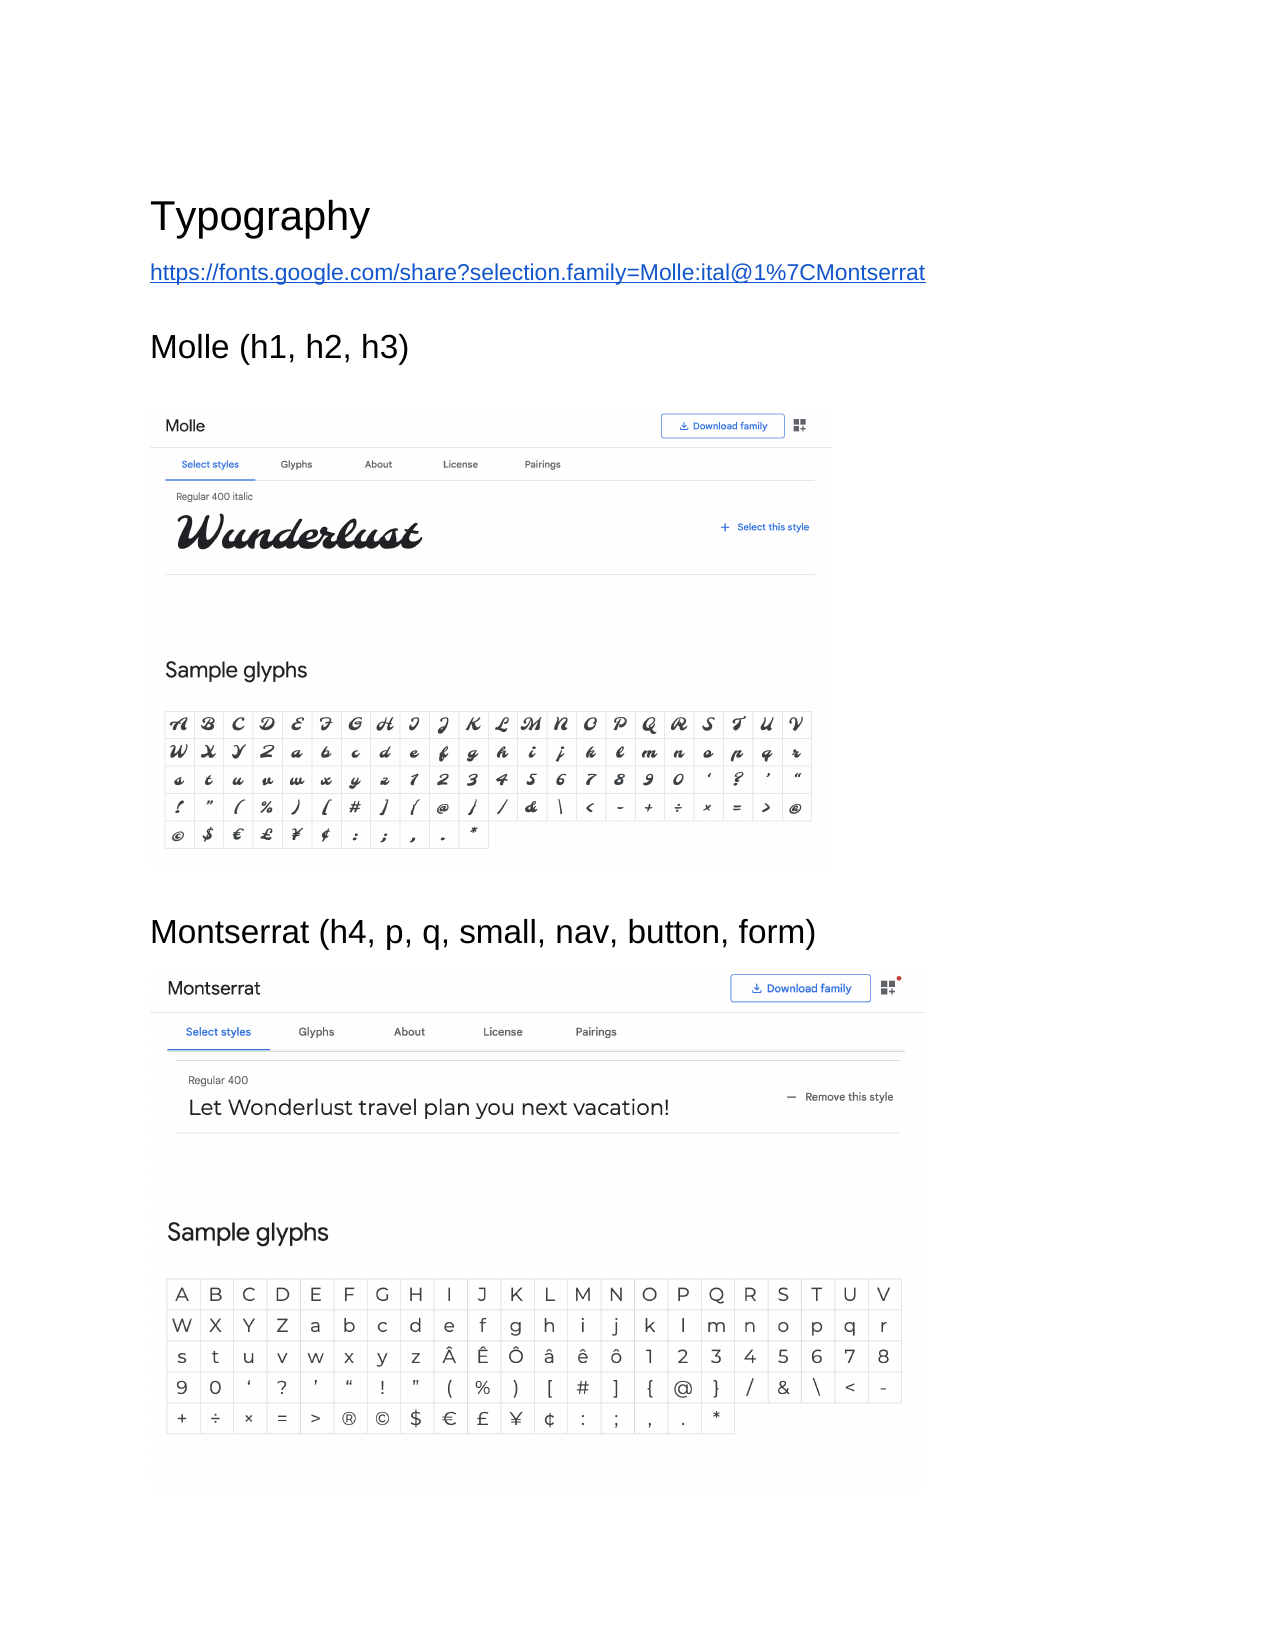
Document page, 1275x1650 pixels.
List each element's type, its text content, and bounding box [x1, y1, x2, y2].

subtitle Molle (h1, h2, h3) [150, 327, 1125, 365]
text https://fonts.google.com/share?selection.family=Molle:ital@1%7CMontserrat [150, 259, 1125, 286]
subtitle Typography [150, 192, 1125, 239]
picture [150, 408, 833, 869]
picture [150, 968, 926, 1490]
subtitle Montserrat (h4, p, q, small, nav, button, form) [150, 912, 1125, 950]
